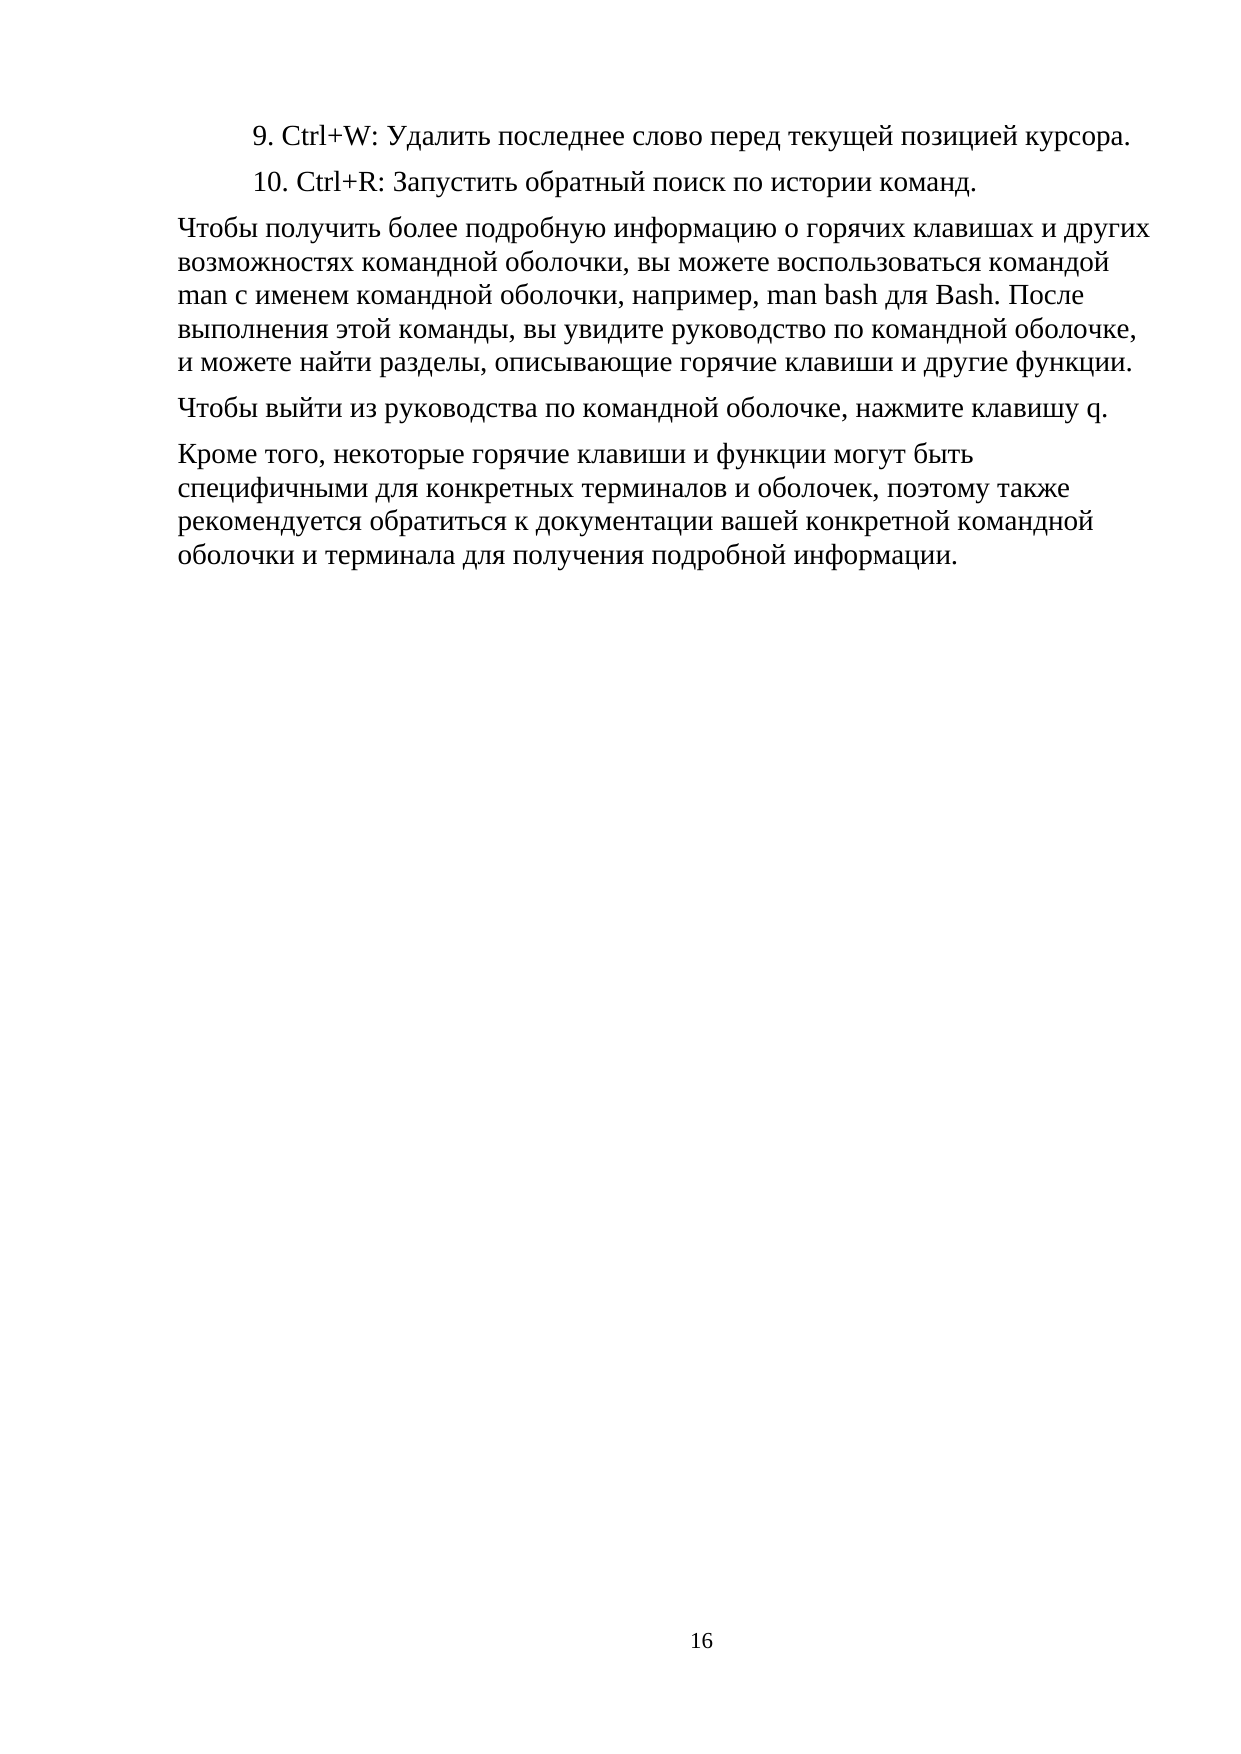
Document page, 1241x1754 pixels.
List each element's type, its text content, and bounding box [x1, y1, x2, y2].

text Кроме того, некоторые горячие клавиши и функции могут быть специфичными для конкретных терминалов и оболочек, поэтому также рекомендуется обратиться к документации вашей конкретной командной оболочки и терминала для получения подробной информации. [177, 436, 1152, 571]
text Чтобы выйти из руководства по командной оболочке, нажмите клавишу q. [177, 390, 1152, 424]
text Чтобы получить более подробную информацию о горячих клавишах и других возможностях командной оболочки, вы можете воспользоваться командой man с именем командной оболочки, например, man bash для Bash. После выполнения этой команды, вы увидите руководство по командной оболочке, и можете найти разделы, описывающие горячие клавиши и другие функции. [177, 210, 1152, 378]
text 10. Ctrl+R: Запустить обратный поиск по истории команд. [252, 164, 1152, 198]
text 9. Ctrl+W: Удалить последнее слово перед текущей позицией курсора. [252, 118, 1152, 152]
